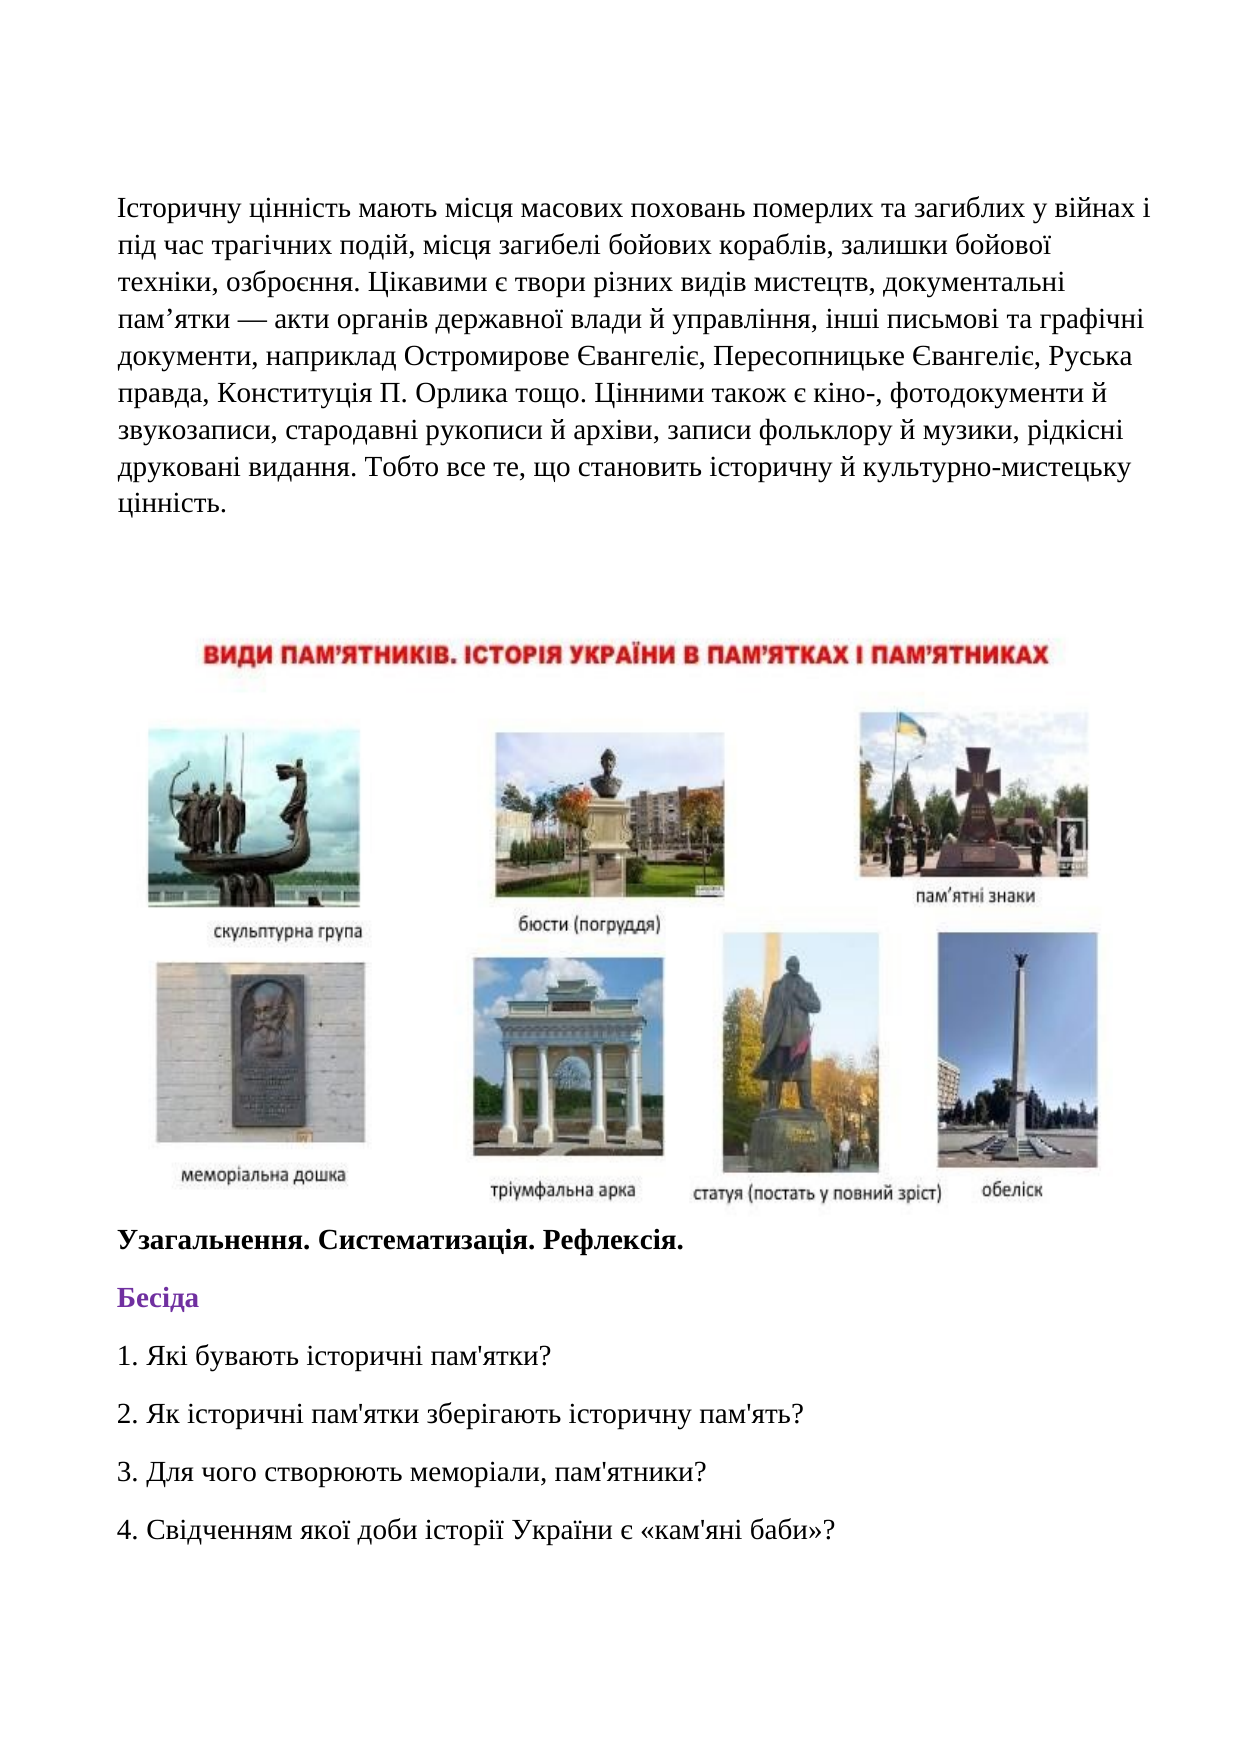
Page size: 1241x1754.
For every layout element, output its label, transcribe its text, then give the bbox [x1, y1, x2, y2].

list Як історичні пам'ятки зберігають історичну пам'ять? [117, 1396, 1152, 1429]
text Бесіда [117, 1280, 1167, 1313]
text Узагальнення. Систематизація. Рефлексія. [117, 1222, 1153, 1256]
list Для чого створюють меморіали, пам'ятники? [117, 1454, 1152, 1488]
list Свідченням якої доби історії України є «кам'яні баби»? [117, 1512, 1152, 1546]
list Які бувають історичні пам'ятки? [117, 1338, 1152, 1371]
text Історичну цінність мають місця масових поховань померлих та загиблих у війнах і під час трагічних подій, місця загибелі бойових кораблів, залишки бойової техніки, озброєння. Цікавими є твори різних видів мистецтв, документальні пам’ятки — акти органів державної влади й управління, інші письмові та графічні документи, наприклад Остромирове Євангеліє, Пересопницьке Євангеліє, Руська правда, Конституція П. Орлика тощо. Цінними також є кіно-, фотодокументи й звукозаписи, стародавні рукописи й архіви, записи фольклору й музики, рідкісні друковані видання. Тобто все те, що становить історичну й культурно-мистецьку цінність. [117, 191, 1152, 519]
picture [125, 558, 1154, 1220]
